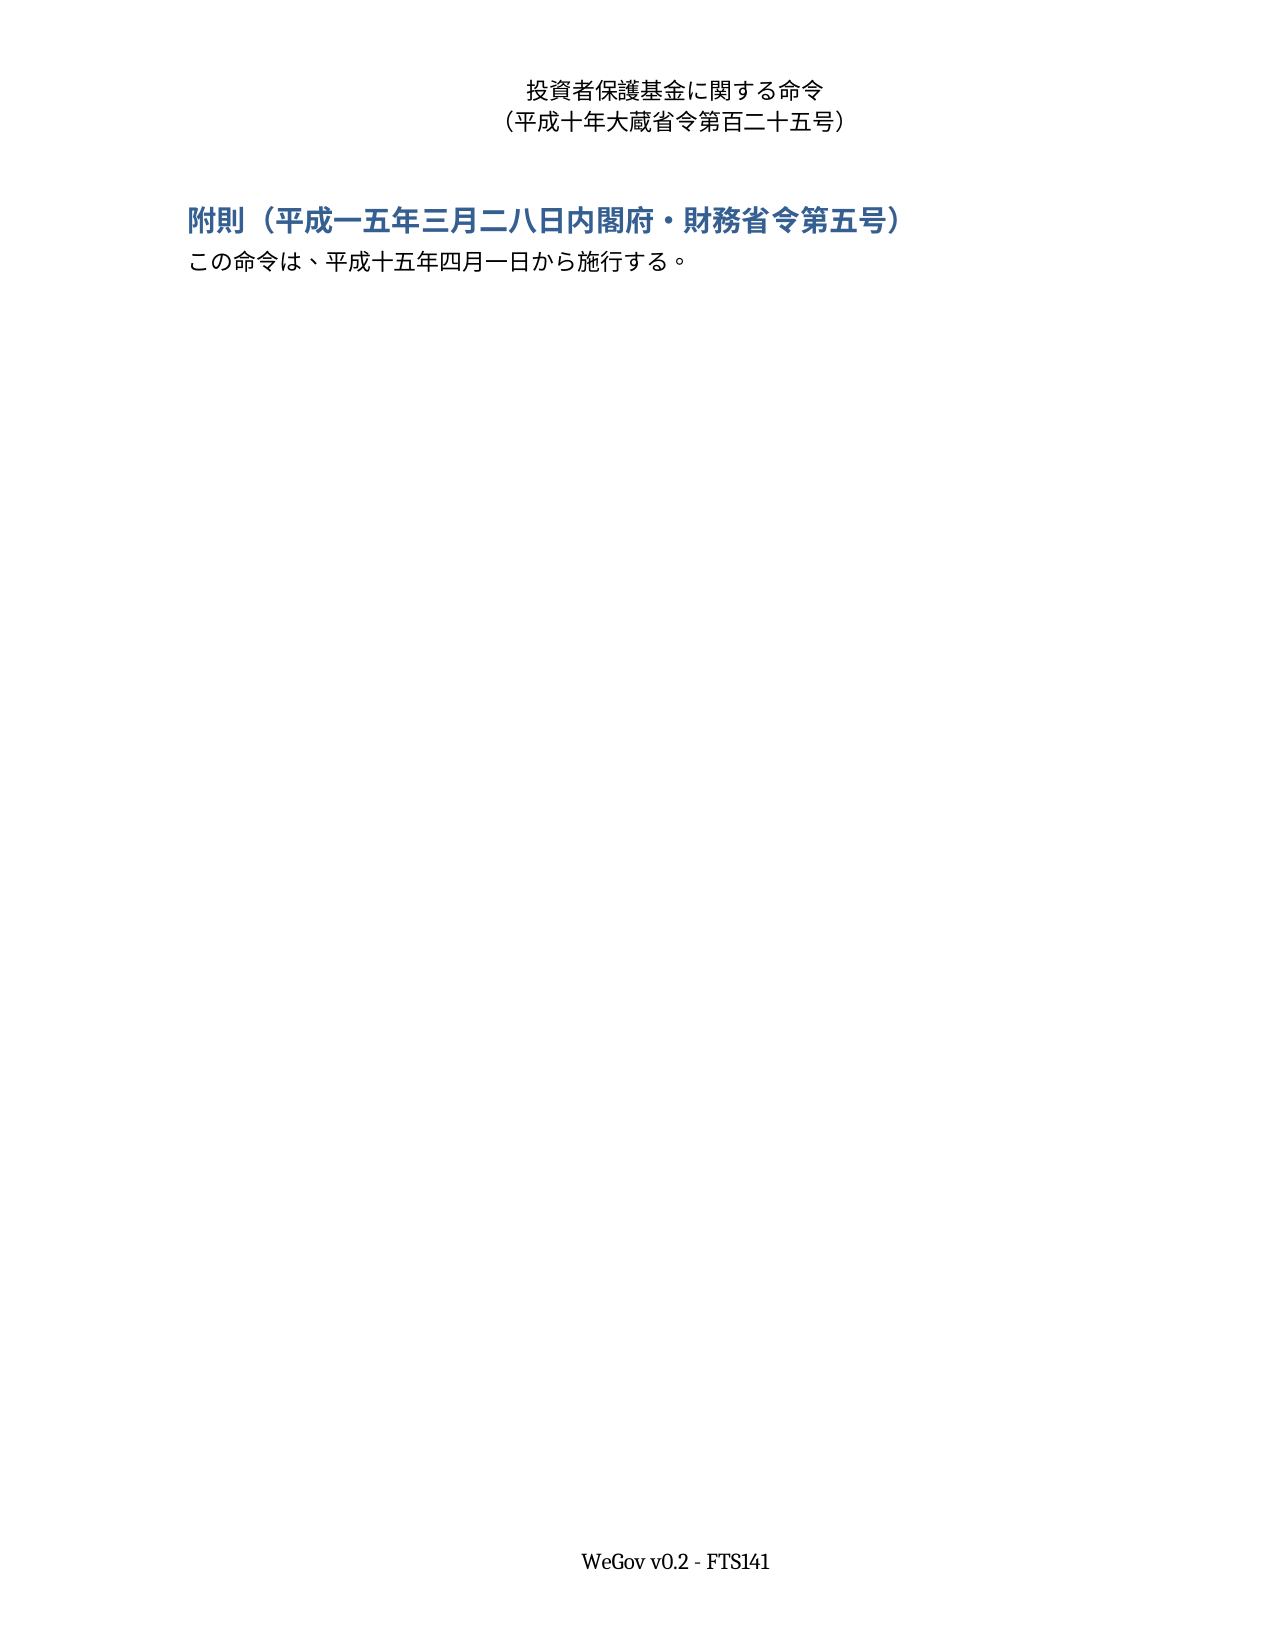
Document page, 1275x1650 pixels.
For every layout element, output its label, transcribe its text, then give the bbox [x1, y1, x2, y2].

subtitle 附則（平成一五年三月二八日内閣府・財務省令第五号） [187, 200, 1087, 240]
text この命令は、平成十五年四月一日から施行する。 [187, 246, 1087, 277]
